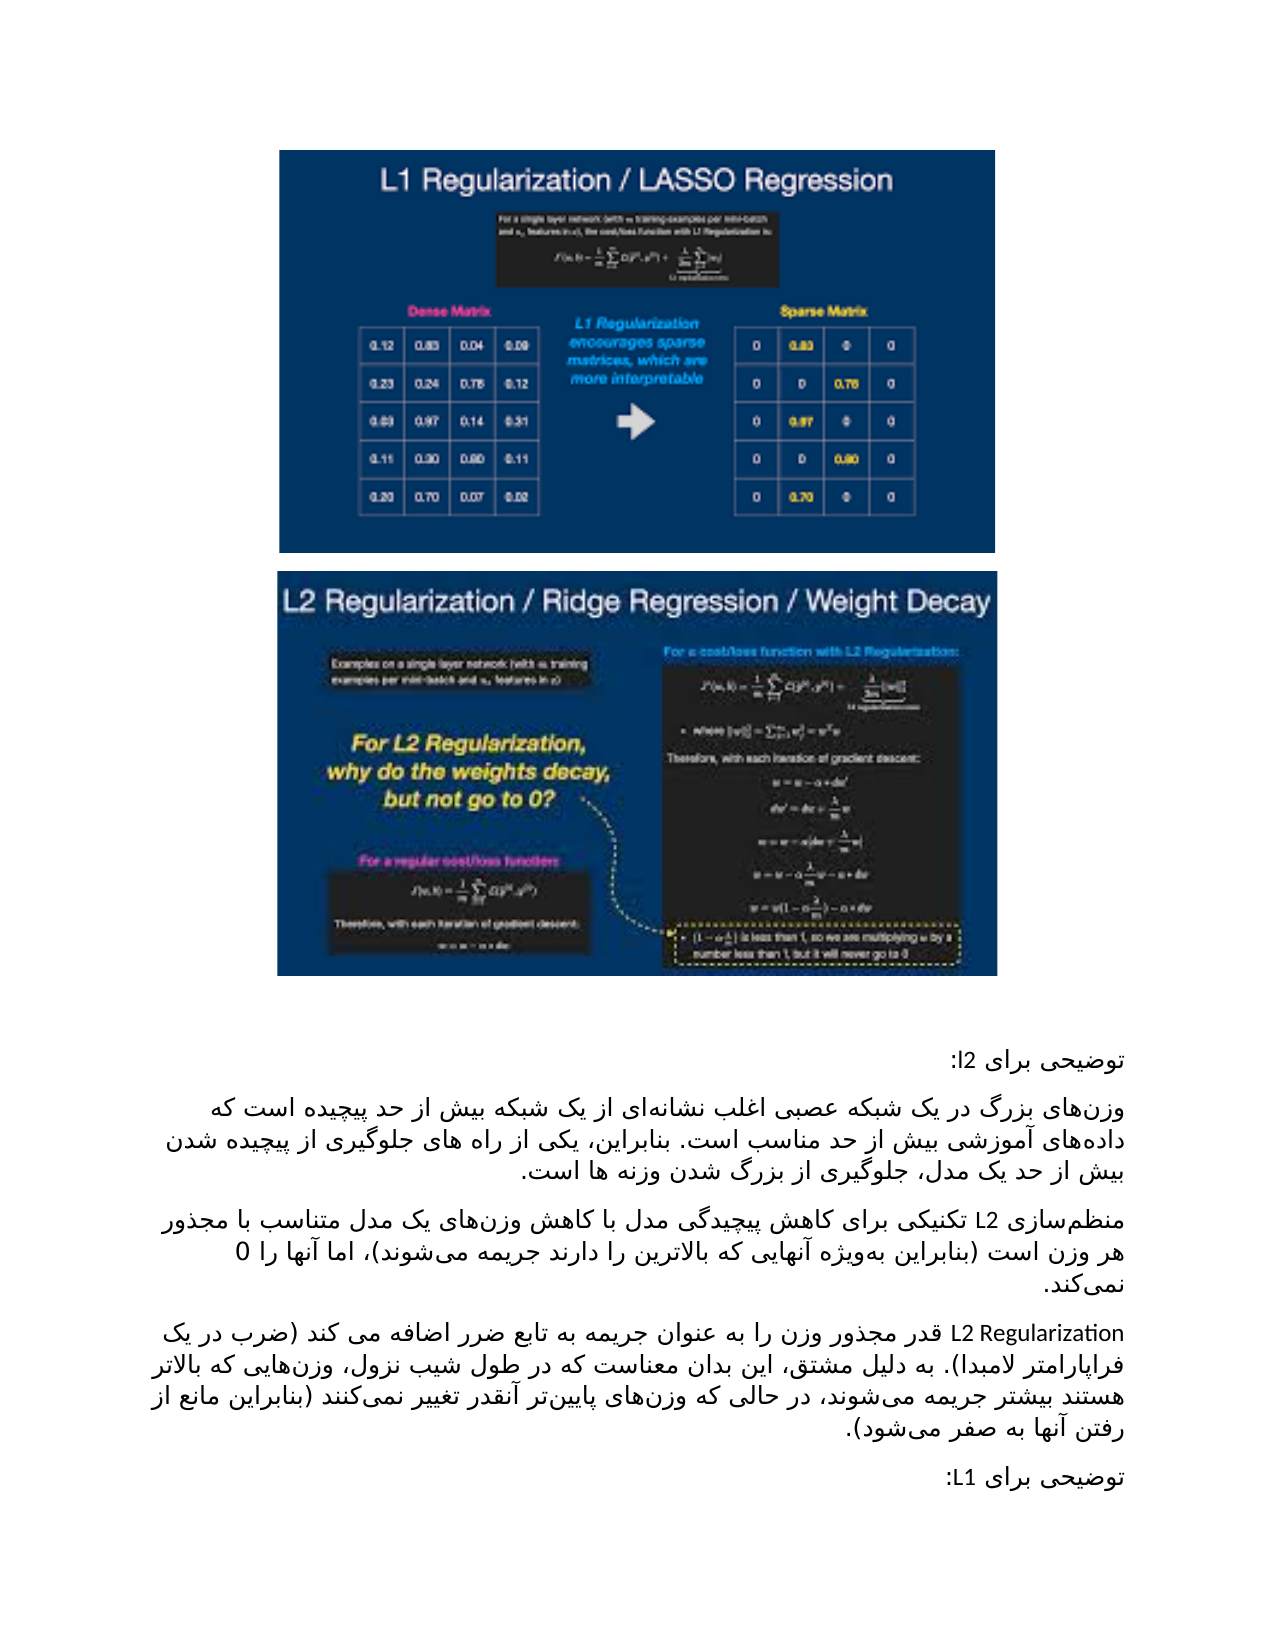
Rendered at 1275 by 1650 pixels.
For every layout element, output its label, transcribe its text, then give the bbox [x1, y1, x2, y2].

text توضیحی برای L1: [150, 1461, 1125, 1491]
picture [279, 150, 996, 553]
text L2 Regularization قدر مجذور وزن را به عنوان جریمه به تابع ضرر اضافه می کند (ضرب در یک فراپارامتر لامبدا). به دلیل مشتق، این بدان معناست که در طول شیب نزول، وزن‌هایی که بالاتر هستند بیشتر جریمه می‌شوند، در حالی که وزن‌های پایین‌تر آنقدر تغییر نمی‌کنند (بنابراین مانع از رفتن آنها به صفر می‌شود). [150, 1317, 1125, 1442]
text منظم‌سازی L2 تکنیکی برای کاهش پیچیدگی مدل با کاهش وزن‌های یک مدل متناسب با مجذور هر وزن است (بنابراین به‌ویژه آنهایی که بالاترین را دارند جریمه می‌شوند)، اما آنها را 0 نمی‌کند. [150, 1204, 1125, 1298]
picture [277, 571, 998, 976]
text وزن‌های بزرگ در یک شبکه عصبی اغلب نشانه‌ای از یک شبکه بیش از حد پیچیده است که داده‌های آموزشی بیش از حد مناسب است. بنابراین، یکی از راه های جلوگیری از پیچیده شدن بیش از حد یک مدل، جلوگیری از بزرگ شدن وزنه ها است. [150, 1093, 1125, 1186]
text توضیحی برای l2: [150, 1044, 1125, 1074]
